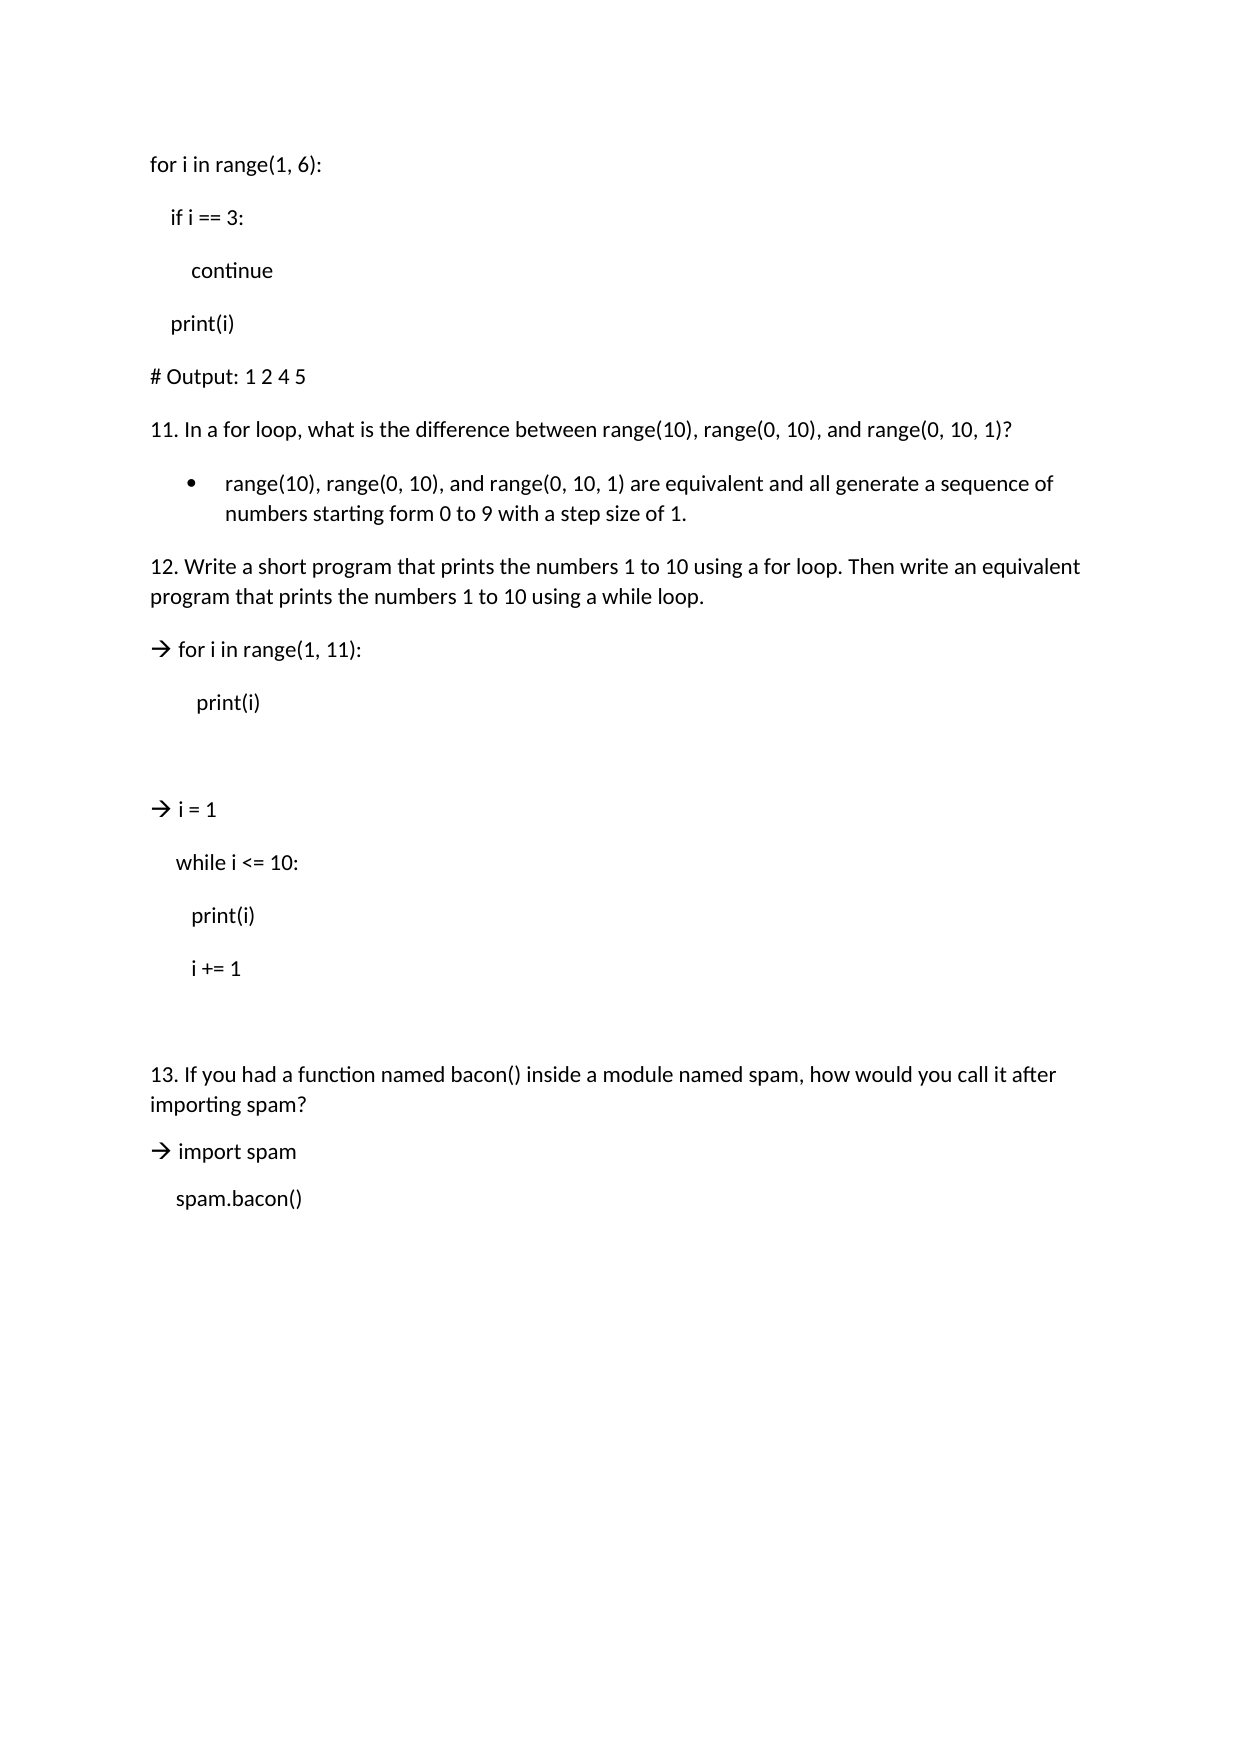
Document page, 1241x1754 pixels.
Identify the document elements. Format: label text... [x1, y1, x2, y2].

text continue [150, 256, 1090, 284]
text i = 1 [150, 795, 1090, 823]
text spam.bacon() [150, 1184, 1090, 1212]
text import spam [150, 1137, 1090, 1166]
text 13. If you had a function named bacon() inside a module named spam, how would you call it after importing spam? [150, 1060, 1090, 1119]
text 12. Write a short program that prints the numbers 1 to 10 using a for loop. Then write an equivalent program that prints the numbers 1 to 10 using a while loop. [150, 552, 1090, 610]
text for i in range(1, 6): [150, 150, 1090, 178]
text print(i) [150, 901, 1090, 929]
text print(i) [150, 309, 1090, 337]
text 11. In a for loop, what is the difference between range(10), range(0, 10), and range(0, 10, 1)? [150, 416, 1090, 444]
text for i in range(1, 11): [150, 635, 1090, 663]
text # Output: 1 2 4 5 [150, 362, 1090, 391]
list range(10), range(0, 10), and range(0, 10, 1) are equivalent and all generate a sequence of numbers starting form 0 to 9 with a step size of 1. [187, 469, 1090, 527]
text print(i) [150, 688, 1090, 717]
text if i == 3: [150, 203, 1090, 231]
text i += 1 [150, 954, 1090, 982]
text while i <= 10: [150, 848, 1090, 876]
